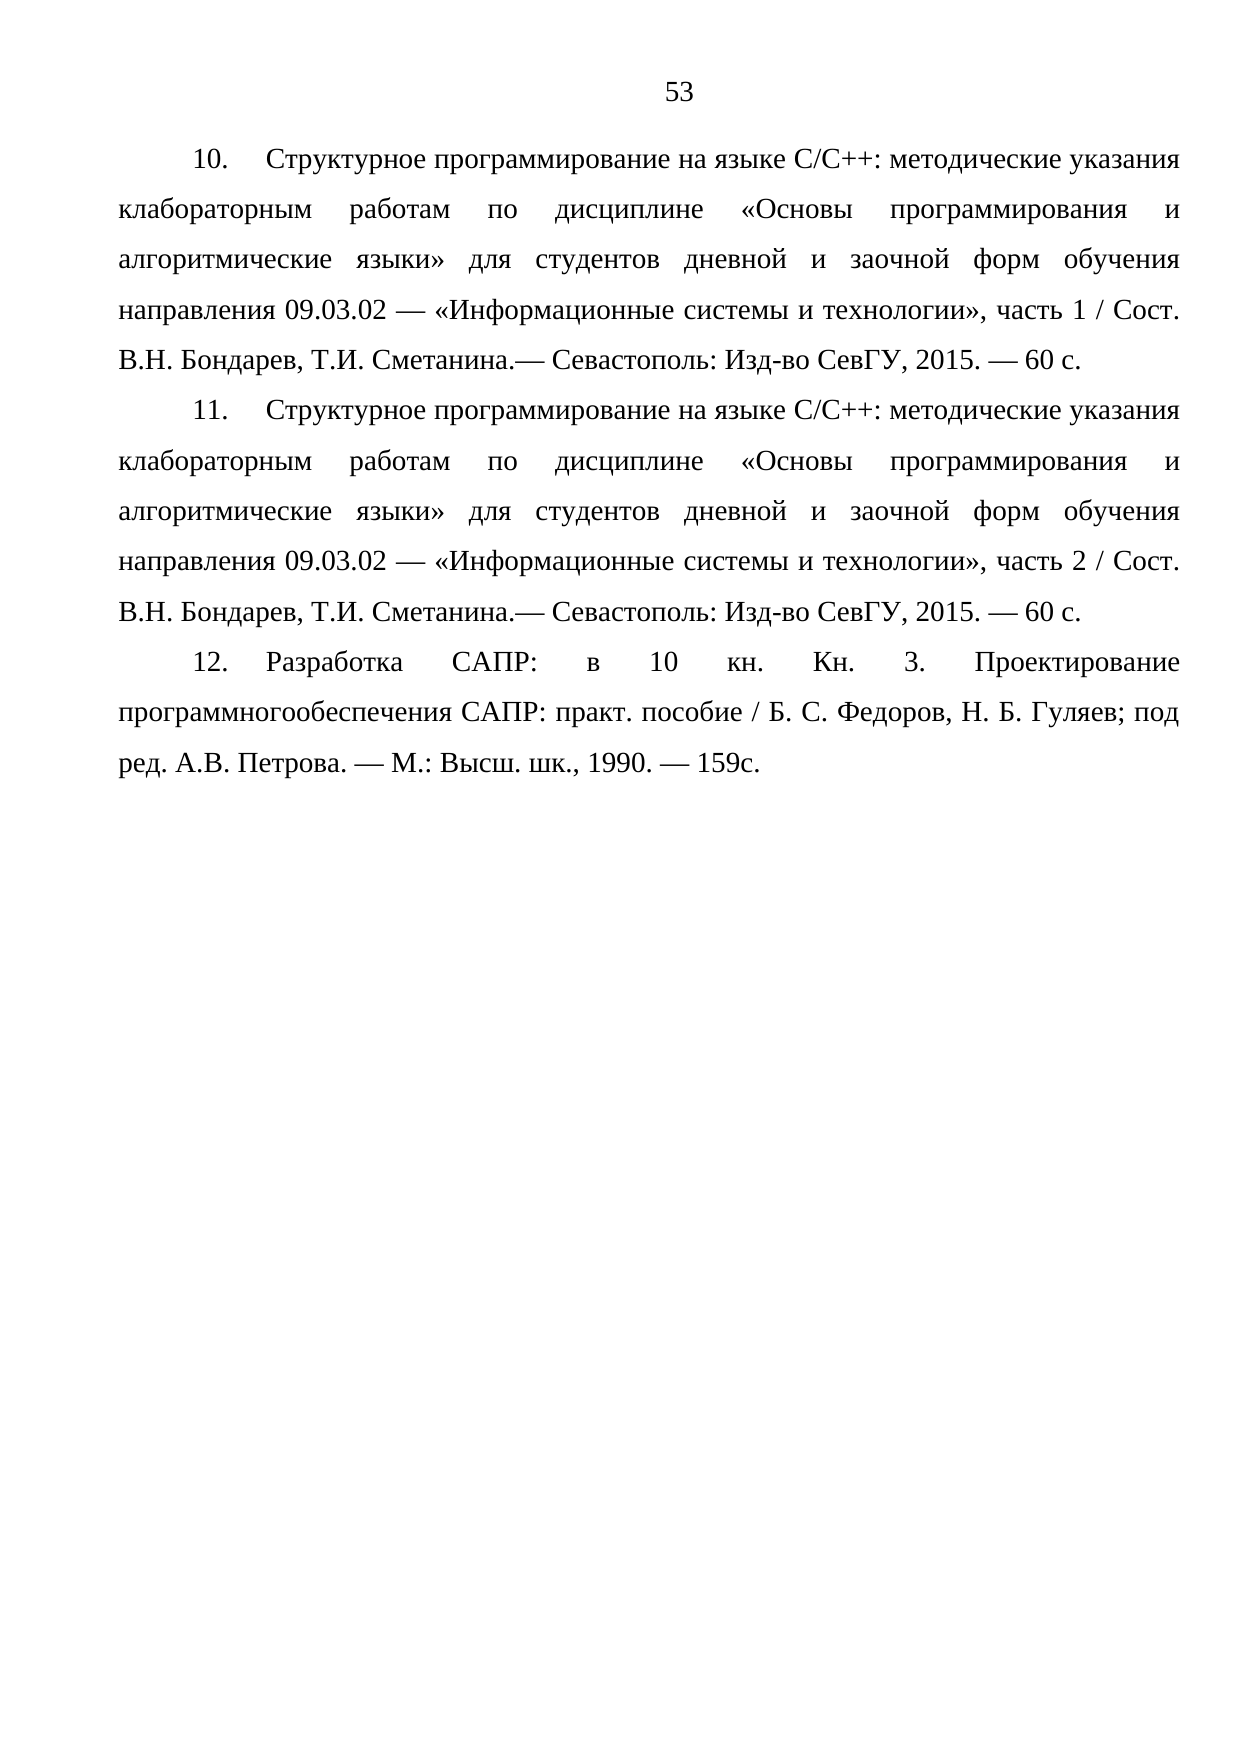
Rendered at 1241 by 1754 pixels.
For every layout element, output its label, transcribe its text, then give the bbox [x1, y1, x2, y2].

text 10. Структурное программирование на языке С/С++: методические указания клабораторным работам по дисциплине «Основы программирования и алгоритмические языки» для студентов дневной и заочной форм обучения направления 09.03.02 — «Информационные системы и технологии», часть 1 / Сост. В.Н. Бондарев, Т.И. Сметанина.— Севастополь: Изд-во СевГУ, 2015. — 60 с. [118, 141, 1181, 376]
text 11. Структурное программирование на языке С/С++: методические указания клабораторным работам по дисциплине «Основы программирования и алгоритмические языки» для студентов дневной и заочной форм обучения направления 09.03.02 — «Информационные системы и технологии», часть 2 / Сост. В.Н. Бондарев, Т.И. Сметанина.— Севастополь: Изд-во СевГУ, 2015. — 60 с. [118, 392, 1181, 627]
text 12. Разработка САПР: в 10 кн. Кн. 3. Проектирование программногообеспечения САПР: практ. пособие / Б. С. Федоров, Н. Б. Гуляев; под ред. А.В. Петрова. — М.: Высш. шк., 1990. — 159с. [118, 644, 1181, 778]
